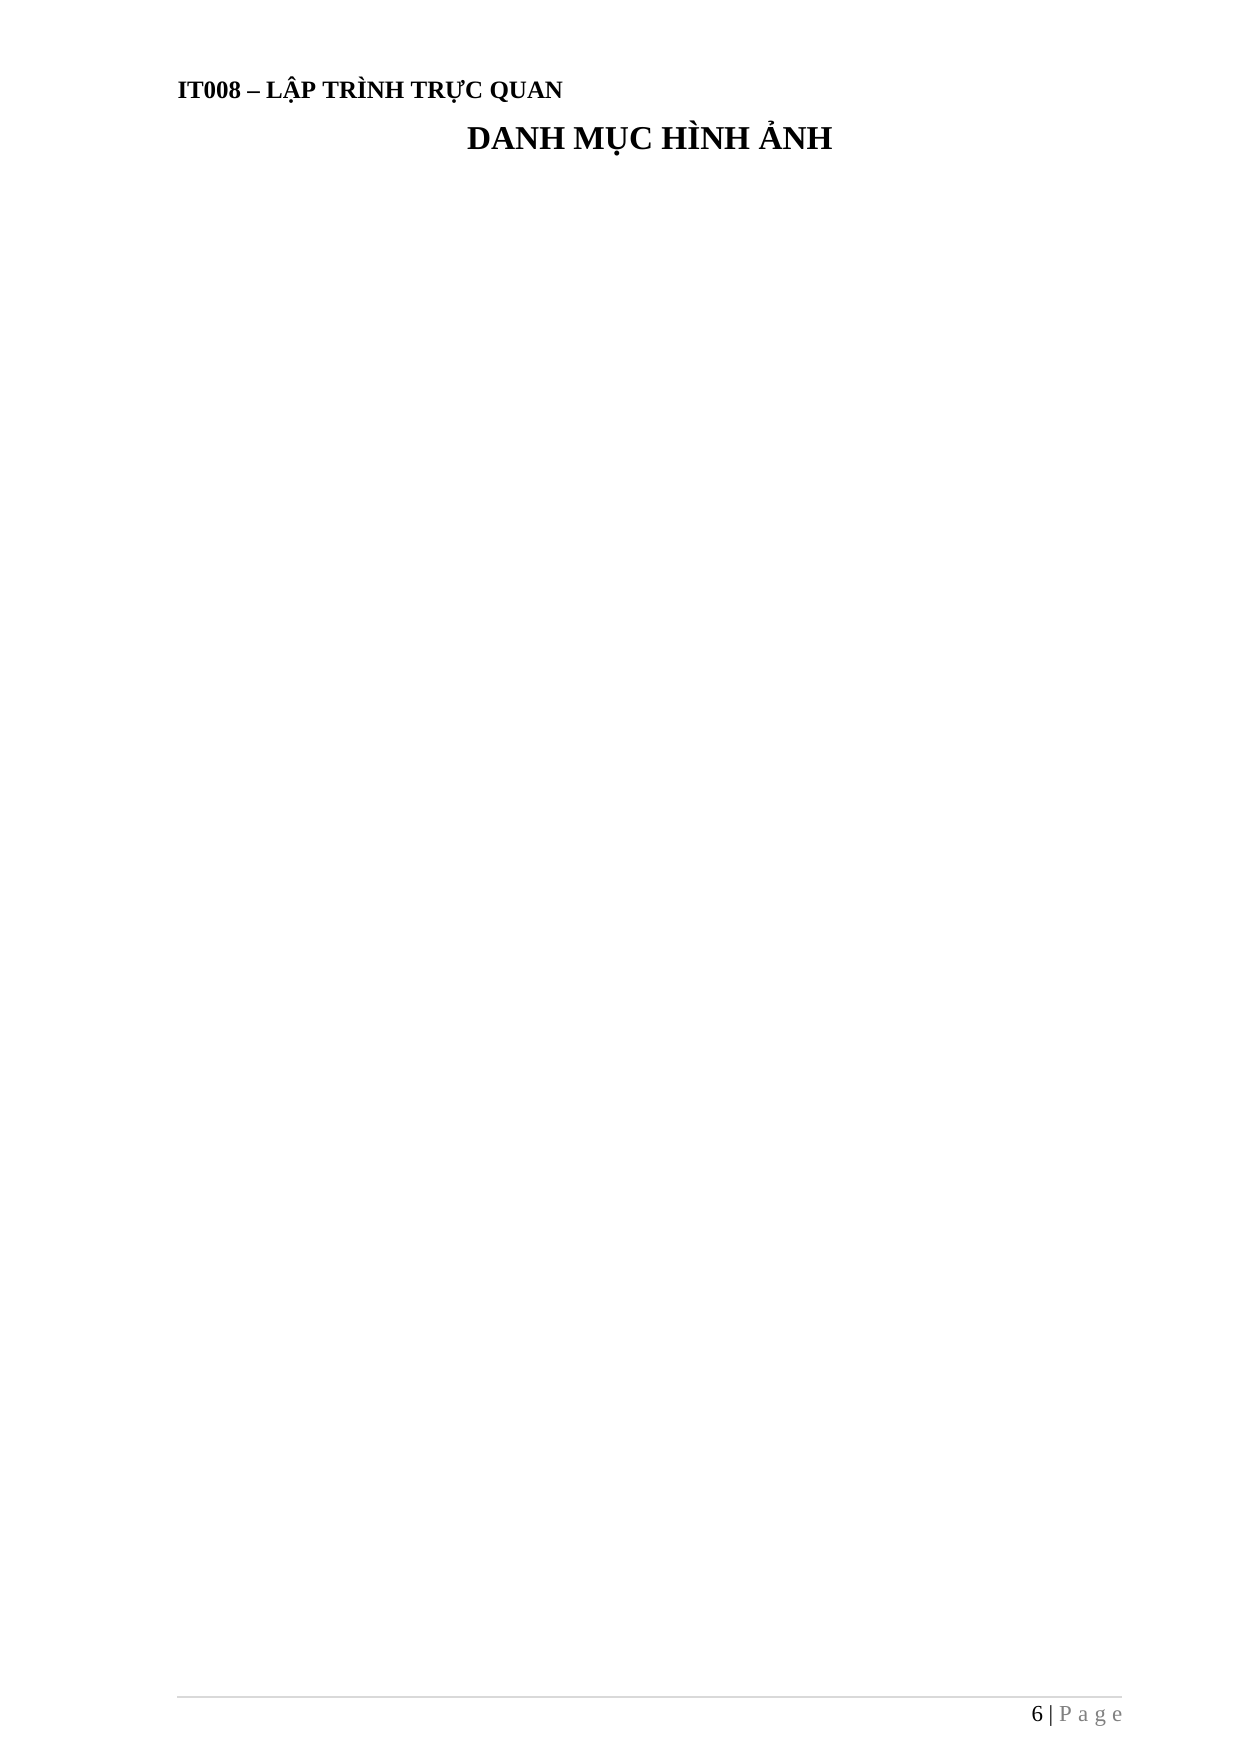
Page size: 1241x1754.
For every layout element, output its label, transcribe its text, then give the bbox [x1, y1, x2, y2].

text DANH MỤC HÌNH ẢNH [177, 118, 1122, 156]
